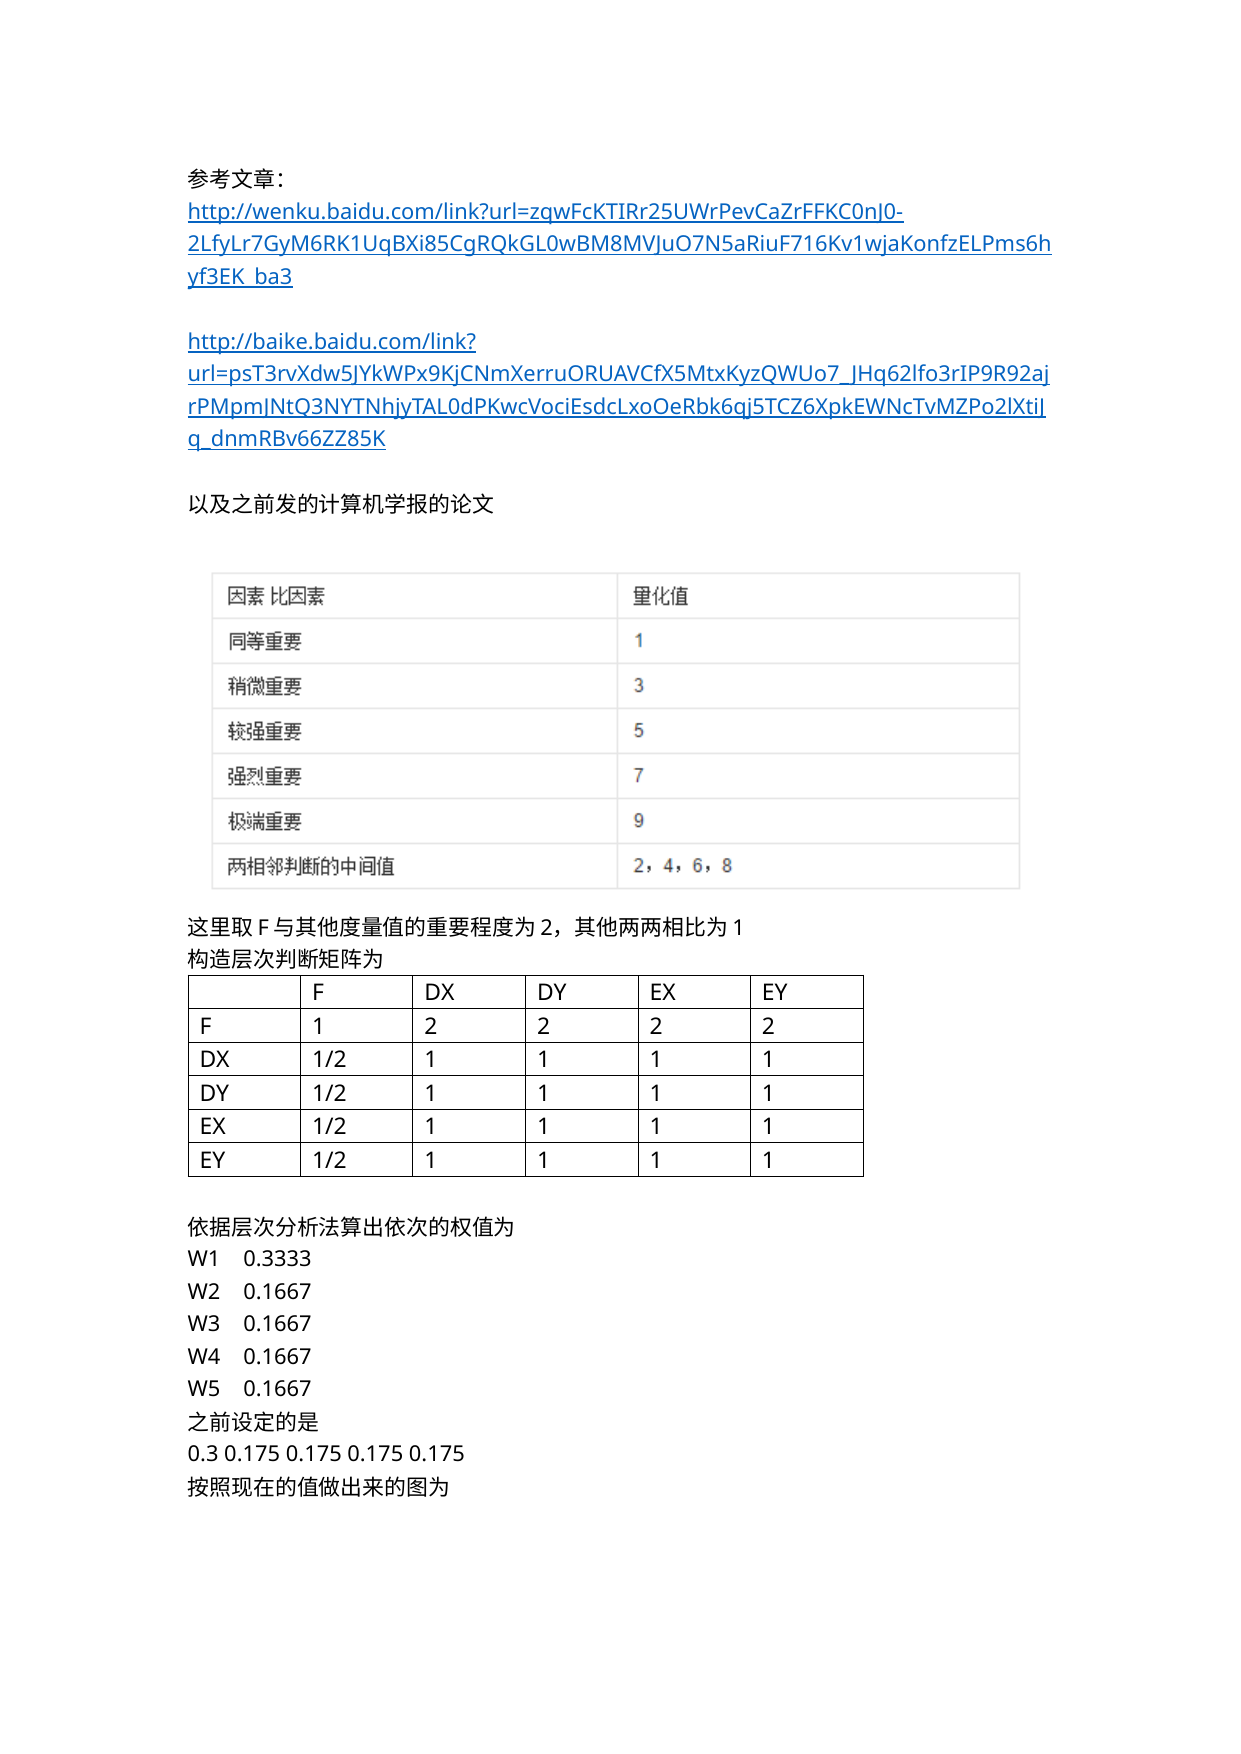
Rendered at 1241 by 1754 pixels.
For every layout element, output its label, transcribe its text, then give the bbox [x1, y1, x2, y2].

table_cell 1 [413, 1076, 525, 1109]
text W5 0.1667 [187, 1372, 1053, 1404]
text 参考文章： [187, 162, 1053, 194]
text W4 0.1667 [187, 1339, 1053, 1372]
table_header DY [526, 976, 638, 1008]
table_cell 1 [526, 1110, 638, 1142]
table_cell 2 [751, 1009, 863, 1042]
table_header [189, 976, 300, 1008]
text 0.3 0.175 0.175 0.175 0.175 [187, 1437, 1053, 1469]
table_cell 1 [639, 1076, 750, 1109]
table_cell 1 [413, 1143, 525, 1176]
table_cell 2 [526, 1009, 638, 1042]
text W3 0.1667 [187, 1307, 1053, 1339]
table_cell 1 [526, 1143, 638, 1176]
text W1 0.3333 [187, 1242, 1053, 1274]
table_cell 2 [639, 1009, 750, 1042]
text 之前设定的是 [187, 1404, 1053, 1437]
table_cell 1 [751, 1143, 863, 1176]
table_cell EY [189, 1143, 300, 1176]
table_header EX [639, 976, 750, 1008]
table_cell F [189, 1009, 300, 1042]
table_cell 1/2 [301, 1043, 412, 1075]
table_cell EX [189, 1110, 300, 1142]
text http://wenku.baidu.com/link?url=zqwFcKTIRr25UWrPevCaZrFFKC0nJ0-2LfyLr7GyM6RK1UqBXi85CgRQkGL0wBM8MVJuO7N5aRiuF716Kv1wjaKonfzELPms6hyf3EK_ba3 [187, 194, 1053, 292]
table_cell 1 [639, 1143, 750, 1176]
table_cell 1 [751, 1076, 863, 1109]
table_cell 1 [639, 1110, 750, 1142]
text 这里取F与其他度量值的重要程度为2，其他两两相比为1 [187, 909, 1053, 942]
text 构造层次判断矩阵为 [187, 942, 1053, 974]
table_cell 1 [413, 1110, 525, 1142]
table_cell DY [189, 1076, 300, 1109]
text 按照现在的值做出来的图为 [187, 1469, 1053, 1502]
picture [187, 552, 1053, 902]
text 以及之前发的计算机学报的论文 [187, 487, 1053, 519]
table_cell 1 [751, 1110, 863, 1142]
table_cell 1 [639, 1043, 750, 1075]
text W2 0.1667 [187, 1274, 1053, 1307]
table_cell 1/2 [301, 1076, 412, 1109]
table_header F [301, 976, 412, 1008]
table_cell 1 [413, 1043, 525, 1075]
table_cell DX [189, 1043, 300, 1075]
text http://baike.baidu.com/link?url=psT3rvXdw5JYkWPx9KjCNmXerruORUAVCfX5MtxKyzQWUo7_JHq62lfo3rIP9R92ajrPMpmJNtQ3NYTNhjyTAL0dPKwcVociEsdcLxoOeRbk6qj5TCZ6XpkEWNcTvMZPo2lXtiJq_dnmRBv66ZZ85K [187, 324, 1053, 454]
table_cell 1 [751, 1043, 863, 1075]
table_cell 1 [526, 1076, 638, 1109]
table_cell 1 [301, 1009, 412, 1042]
table_cell 1 [526, 1043, 638, 1075]
table_cell 1/2 [301, 1143, 412, 1176]
table_header EY [751, 976, 863, 1008]
table_header DX [413, 976, 525, 1008]
table_cell 2 [413, 1009, 525, 1042]
text 依据层次分析法算出依次的权值为 [187, 1209, 1053, 1242]
table_cell 1/2 [301, 1110, 412, 1142]
